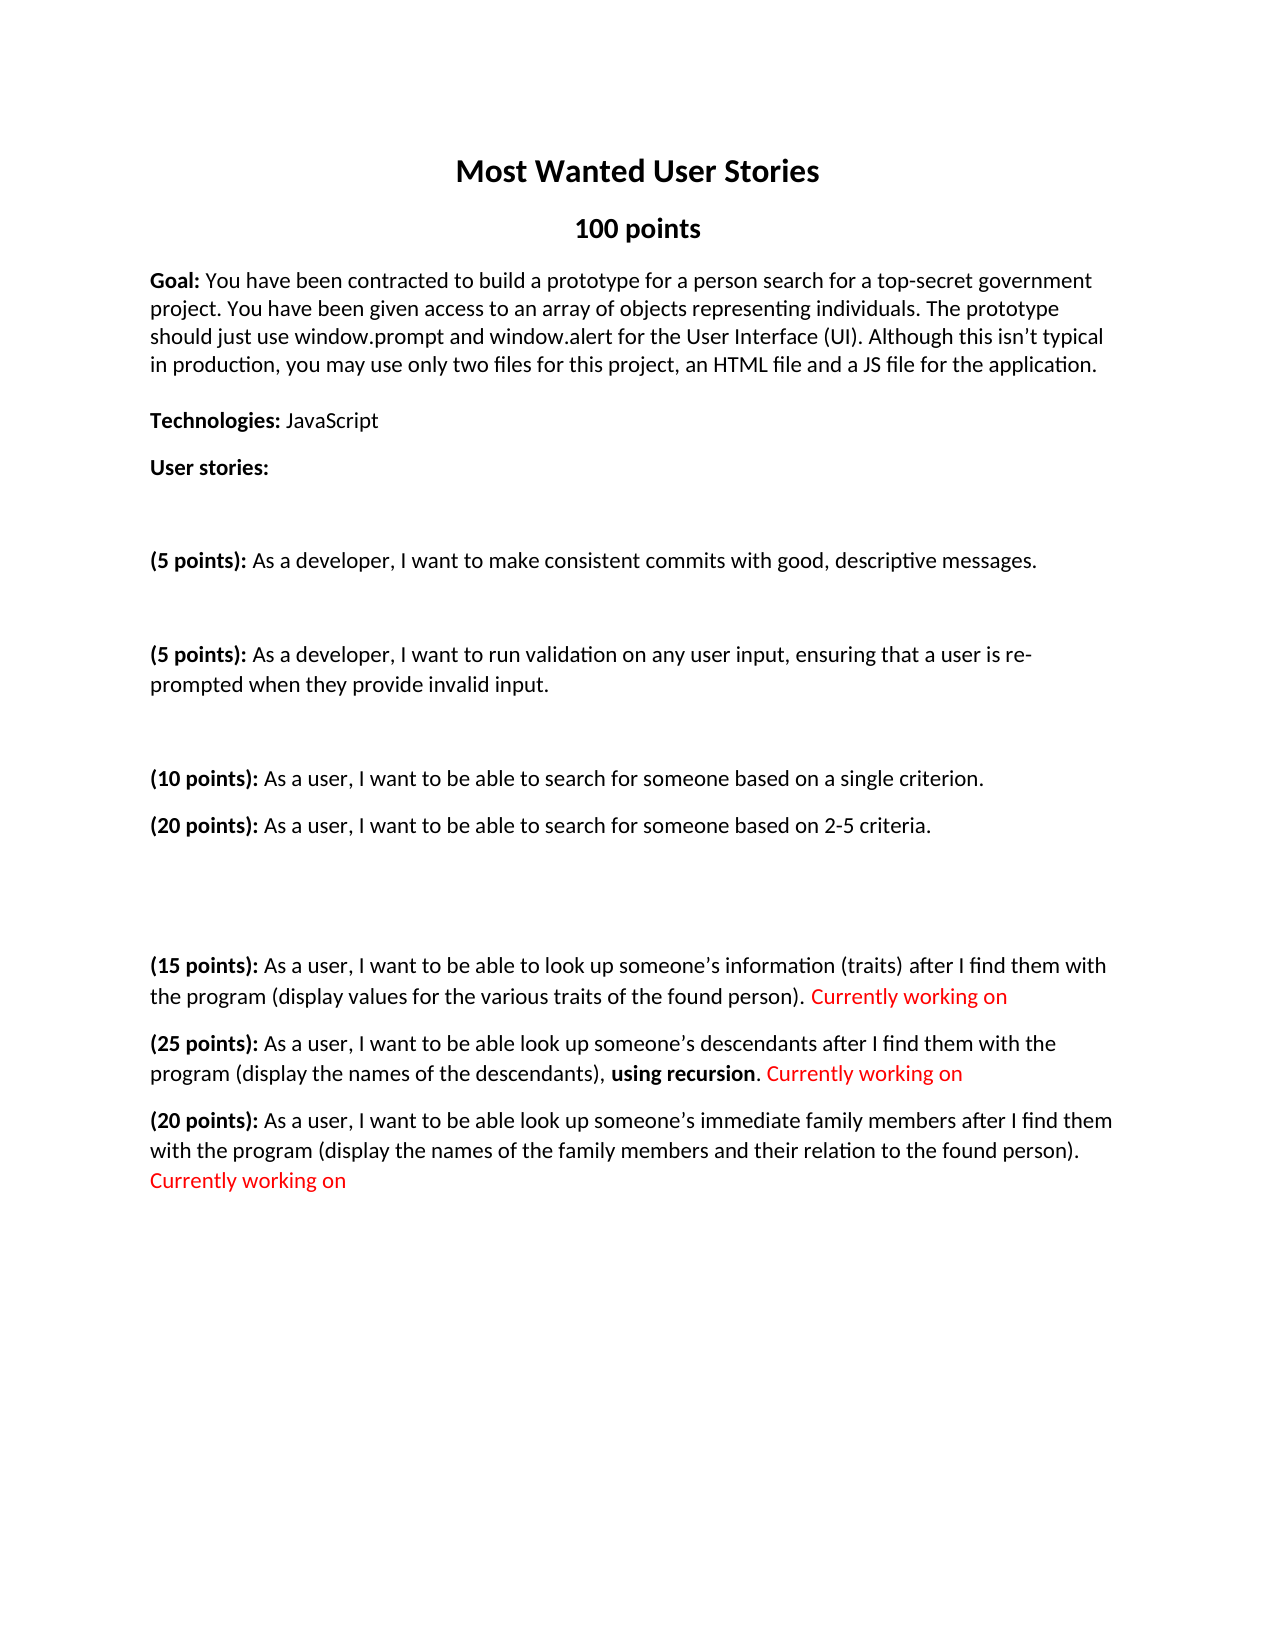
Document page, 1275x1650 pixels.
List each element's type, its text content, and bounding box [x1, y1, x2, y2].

text (20 points): As a user, I want to be able to search for someone based on 2-5 criteria. [150, 811, 1125, 839]
text (5 points): As a developer, I want to run validation on any user input, ensuring that a user is re-prompted when they provide invalid input. [150, 640, 1125, 698]
text (15 points): As a user, I want to be able to look up someone’s information (traits) after I find them with the program (display values for the various traits of the found person). Currently working on [150, 952, 1125, 1010]
text (5 points): As a developer, I want to make consistent commits with good, descriptive messages. [150, 546, 1125, 574]
text Most Wanted User Stories [150, 150, 1125, 191]
text (10 points): As a user, I want to be able to search for someone based on a single criterion. [150, 764, 1125, 792]
text Technologies: JavaScript [150, 406, 1125, 434]
text (20 points): As a user, I want to be able look up someone’s immediate family members after I find them with the program (display the names of the family members and their relation to the found person). Currently working on [150, 1106, 1125, 1194]
text 100 points [150, 211, 1125, 246]
text (25 points): As a user, I want to be able look up someone’s descendants after I find them with the program (display the names of the descendants), using recursion. Currently working on [150, 1029, 1125, 1087]
text Goal: You have been contracted to build a prototype for a person search for a top-secret government project. You have been given access to an array of objects representing individuals. The prototype should just use window.prompt and window.alert for the User Interface (UI). Although this isn’t typical in production, you may use only two files for this project, an HTML file and a JS file for the application. [150, 266, 1125, 406]
text User stories: [150, 453, 1125, 481]
